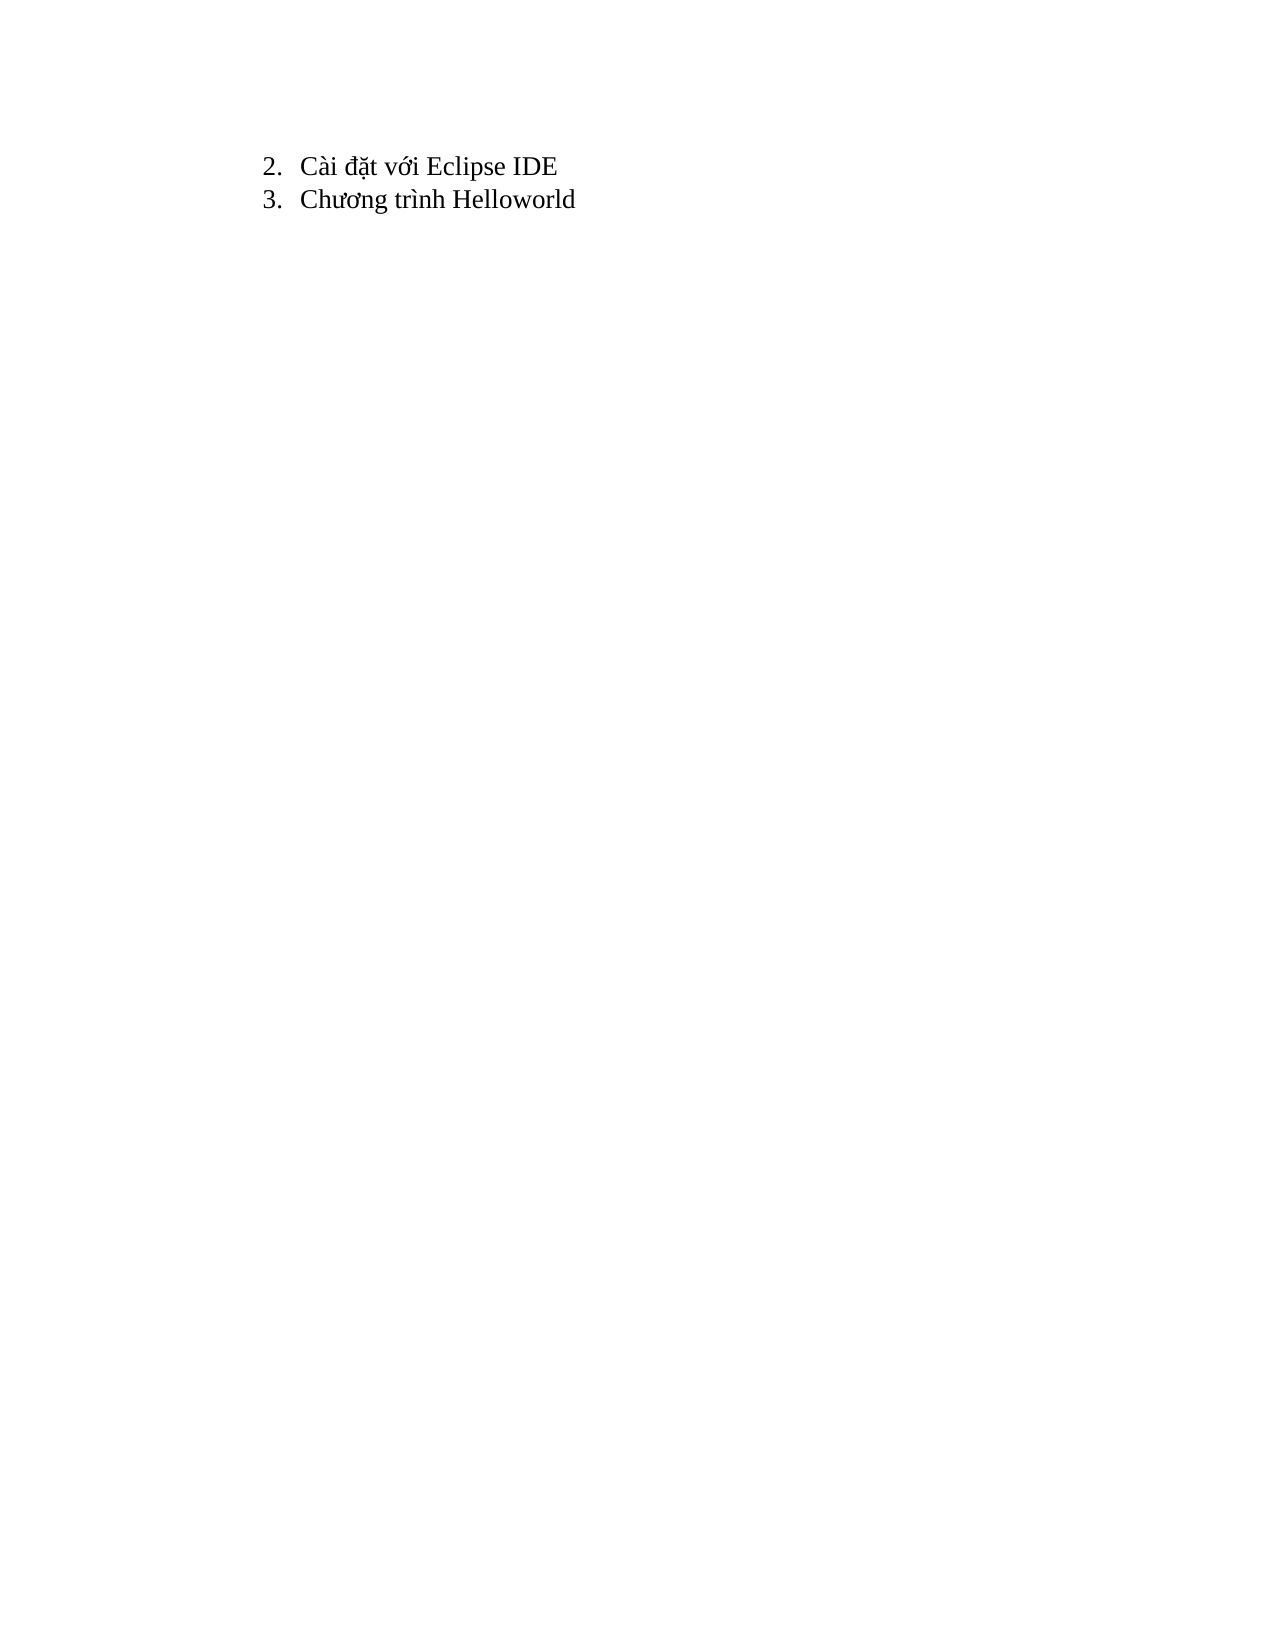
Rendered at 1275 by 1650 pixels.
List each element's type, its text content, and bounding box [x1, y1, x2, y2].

list Chương trình Helloworld [262, 183, 1125, 215]
list Cài đặt với Eclipse IDE [262, 150, 1125, 181]
